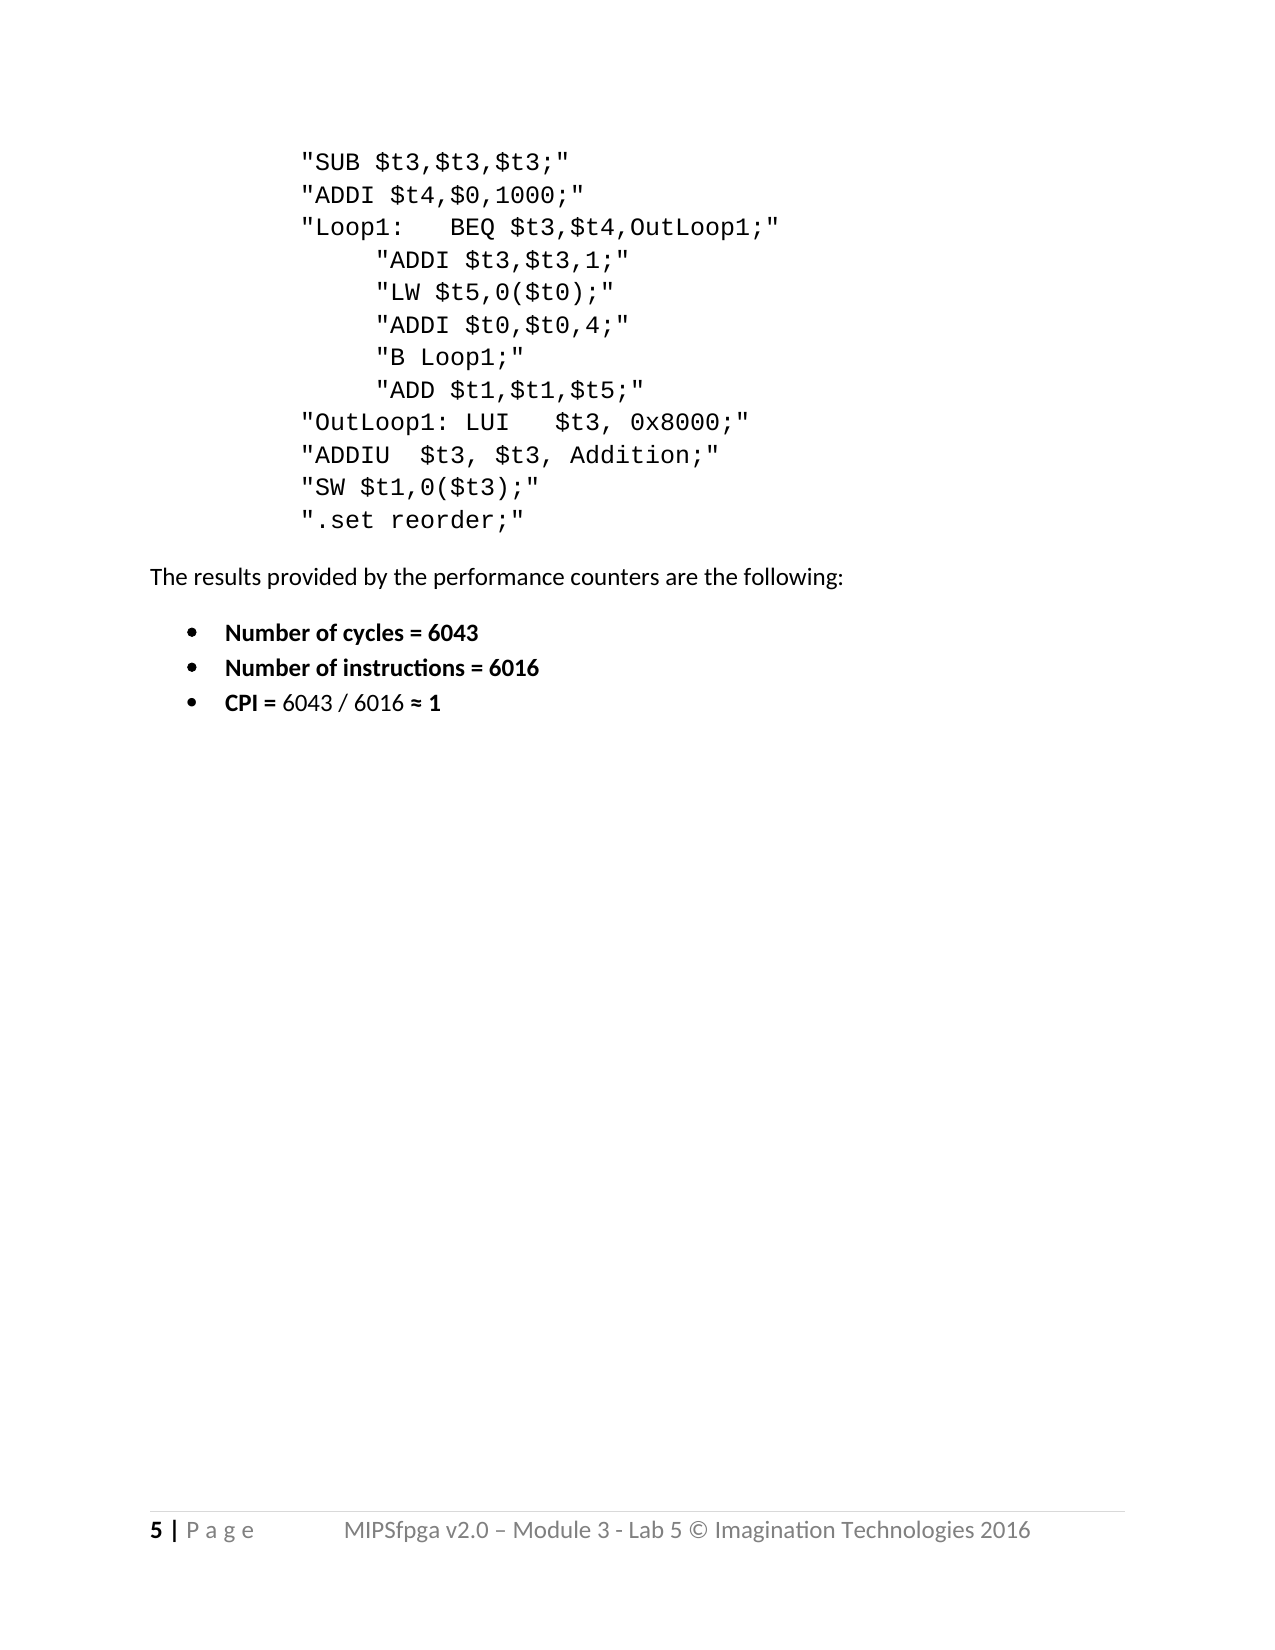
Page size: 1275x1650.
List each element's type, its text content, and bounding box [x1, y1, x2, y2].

list "ADDI $t4,$0,1000;" [225, 182, 1125, 211]
list "ADDI $t3,$t3,1;" [225, 247, 1125, 276]
list "SUB $t3,$t3,$t3;" [225, 150, 1125, 178]
list ".set reorder;" [225, 507, 1125, 536]
list "Loop1: BEQ $t3,$t4,OutLoop1;" [225, 215, 1125, 243]
list Number of instructions = 6016 [187, 652, 1125, 682]
list CPI = 6043 / 6016 ≈ 1 [187, 687, 1125, 717]
list "ADD $t1,$t1,$t5;" [300, 377, 1125, 406]
list "ADDI $t0,$t0,4;" [225, 312, 1125, 341]
list Number of cycles = 6043 [187, 617, 1125, 647]
list "SW $t1,0($t3);" [225, 475, 1125, 503]
list "OutLoop1: LUI $t3, 0x8000;" [225, 410, 1125, 438]
list "B Loop1;" [225, 345, 1125, 373]
list "LW $t5,0($t0);" [225, 280, 1125, 308]
list "ADDIU $t3, $t3, Addition;" [225, 442, 1125, 471]
text The results provided by the performance counters are the following: [150, 561, 1125, 591]
